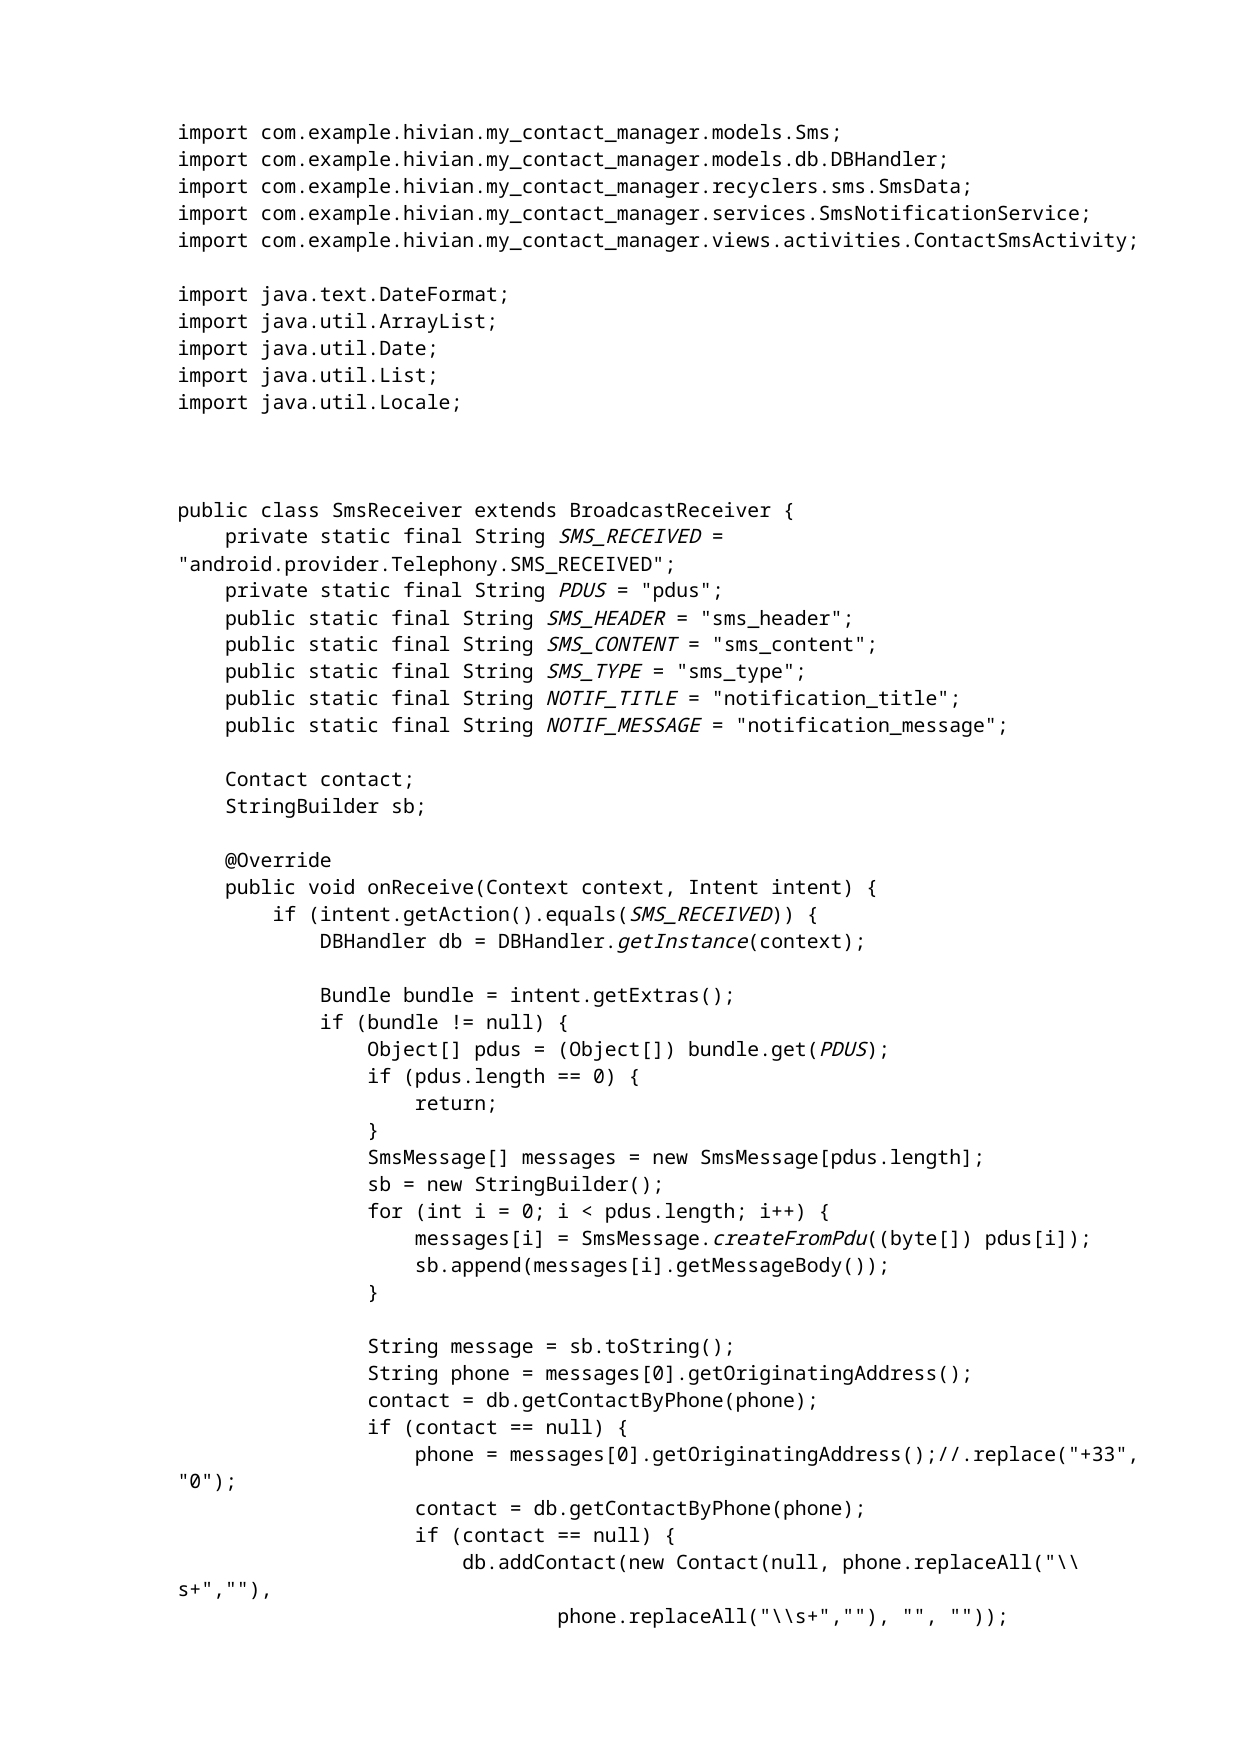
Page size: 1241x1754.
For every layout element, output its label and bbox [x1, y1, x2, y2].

text [177, 118, 1152, 1629]
